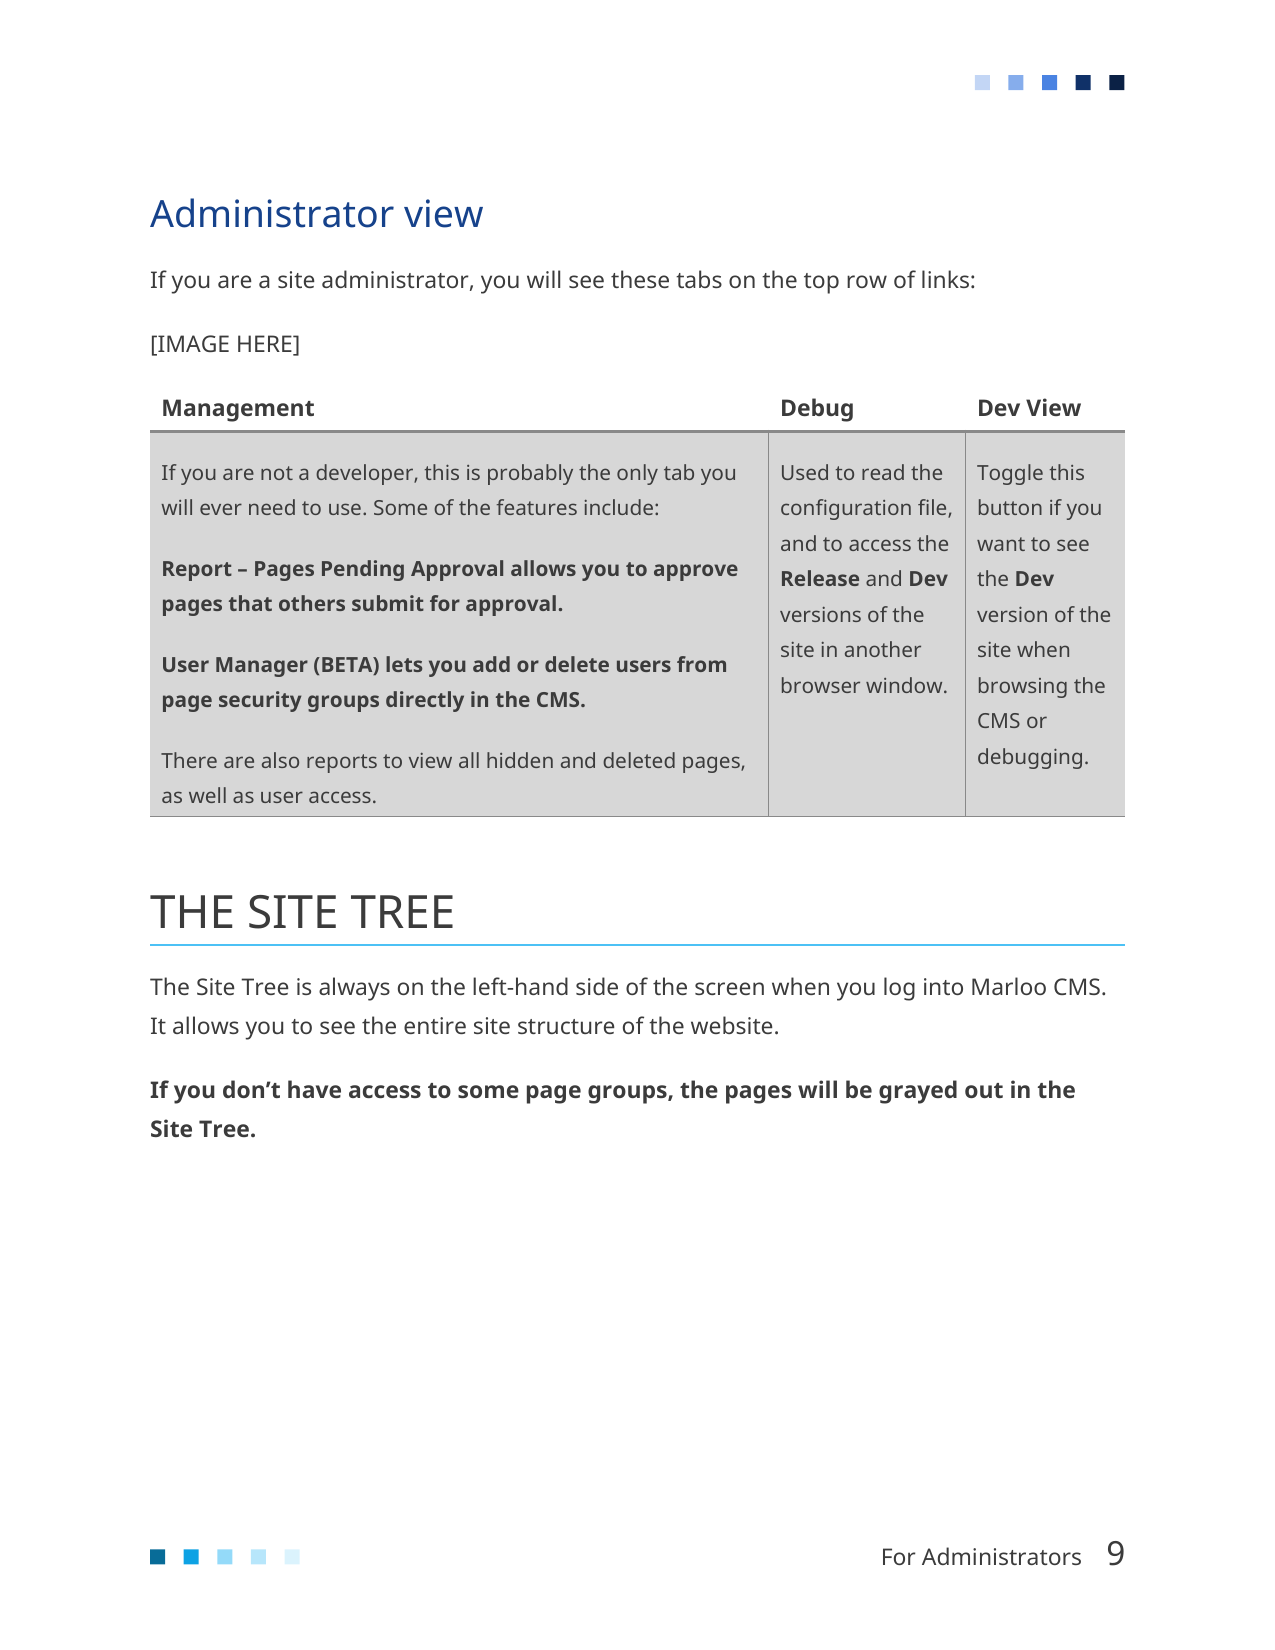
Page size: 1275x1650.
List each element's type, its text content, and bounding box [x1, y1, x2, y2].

text The Site Tree is always on the left-hand side of the screen when you log into Marloo CMS. It allows you to see the entire site structure of the website. [150, 971, 1125, 1041]
table_cell Used to read the configuration file, and to access the Release and Dev versions of the site in another browser window. [769, 433, 965, 816]
subtitle Administrator view [150, 187, 1125, 238]
table_cell If you are not a developer, this is probably the only tab you will ever need to use. Some of the features include: Report – Pages Pending Approval allows you to approve pages that others submit for approval. User Manager (BETA) lets you add or delete users from page security groups directly in the CMS. There are also reports to view all hidden and deleted pages, as well as user access. [150, 433, 768, 816]
table_cell Toggle this button if you want to see the Dev version of the site when browsing the CMS or debugging. [966, 433, 1125, 816]
text If you are a site administrator, you will see these tabs on the top row of links: [150, 263, 1125, 295]
subtitle The Site Tree [150, 879, 1125, 944]
table_header Dev View [966, 367, 1125, 429]
table_header Debug [769, 367, 966, 429]
table_header Management [150, 367, 769, 429]
text If you don’t have access to some page groups, the pages will be grayed out in the Site Tree. [150, 1074, 1125, 1144]
text [IMAGE HERE] [150, 328, 1125, 359]
